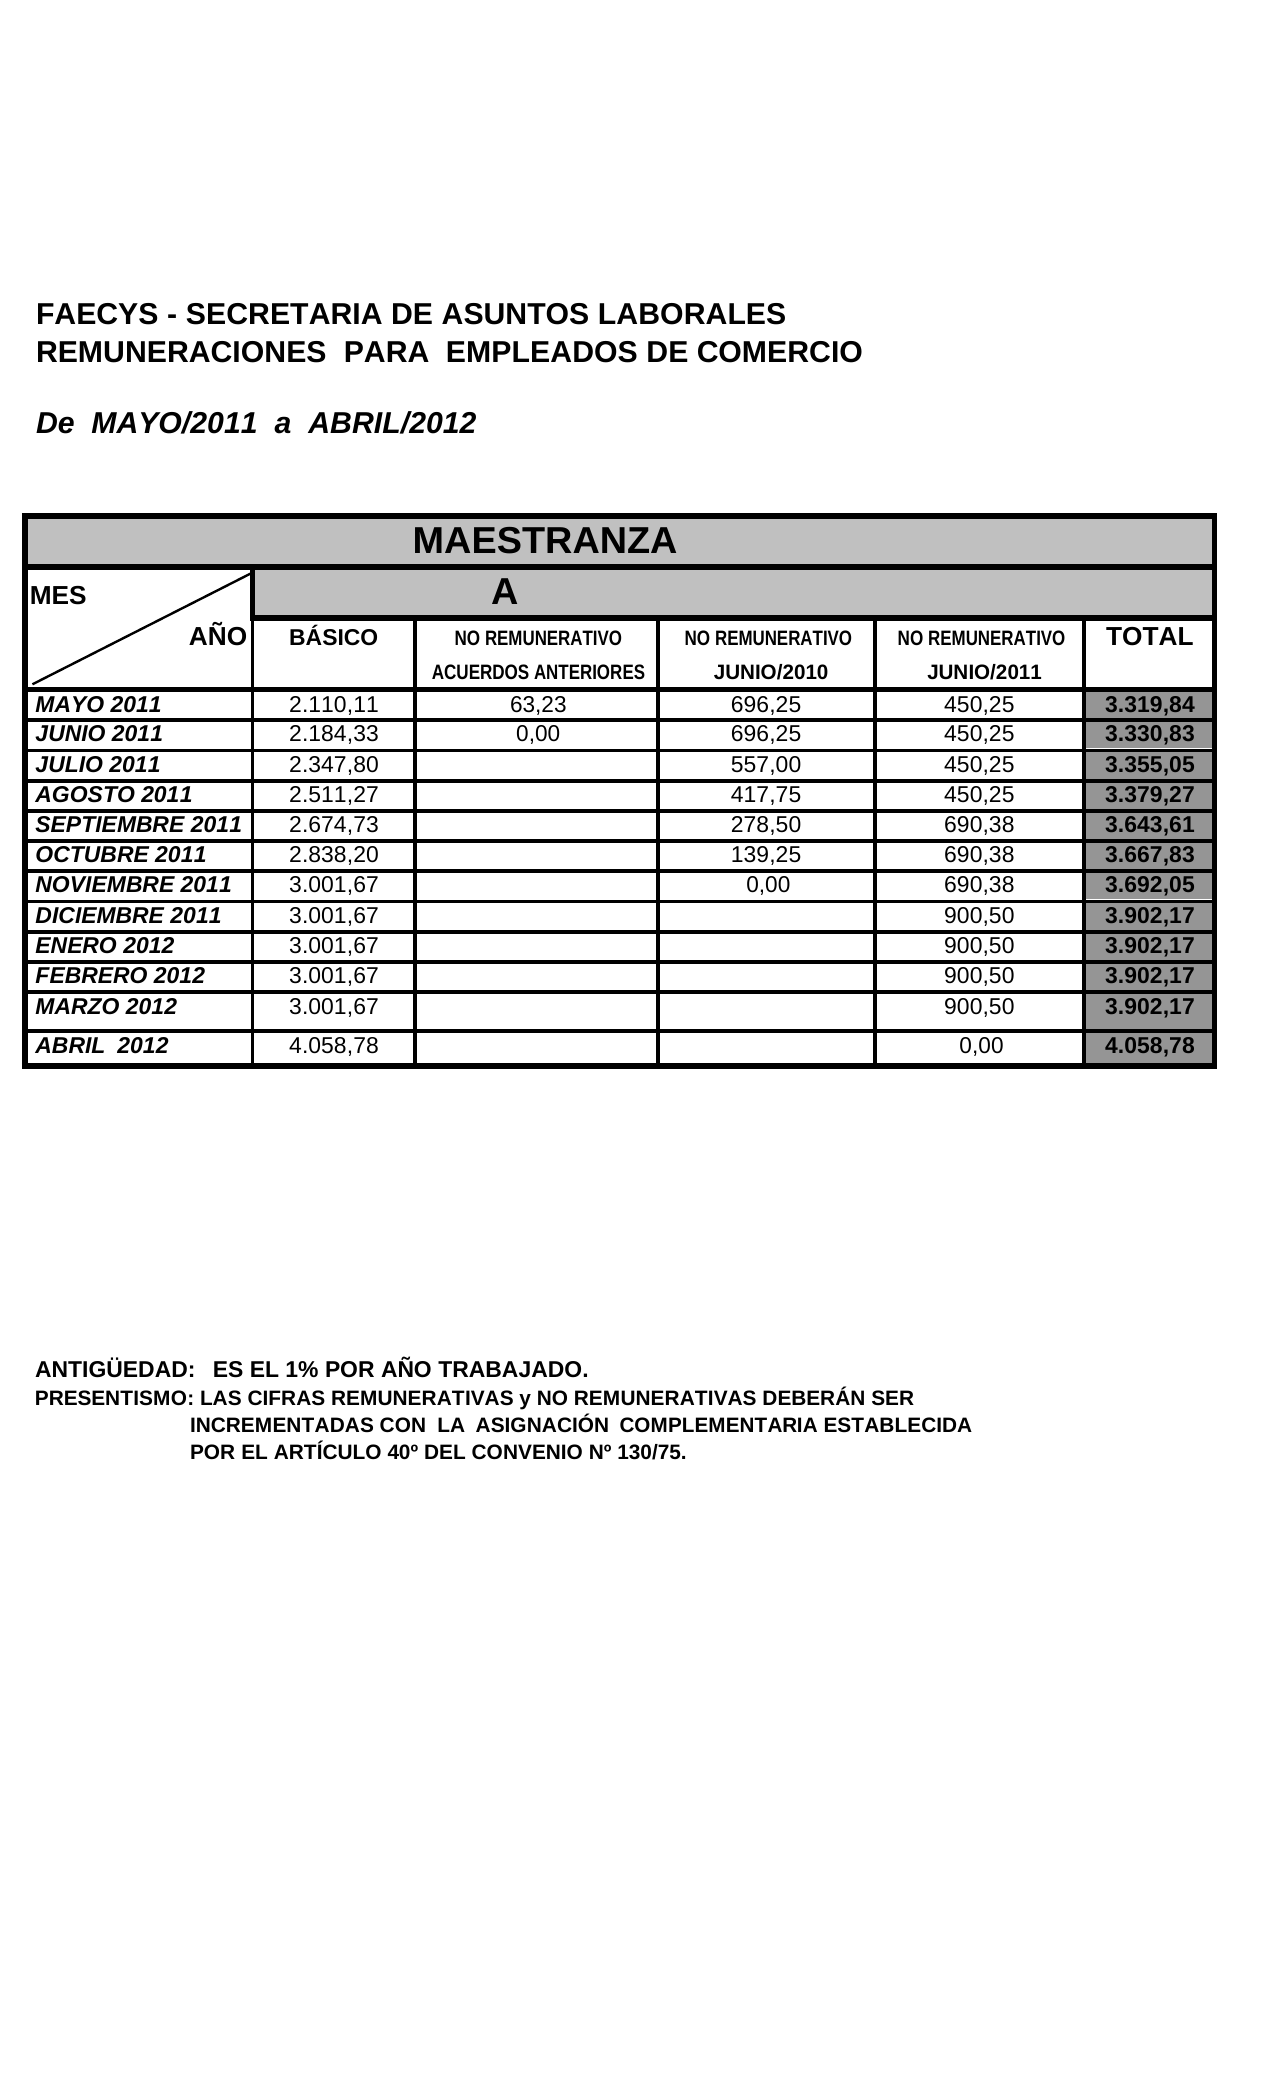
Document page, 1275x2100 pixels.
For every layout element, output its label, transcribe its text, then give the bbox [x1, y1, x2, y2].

table_cell 3.643,61 [1086, 813, 1212, 839]
table_cell 3.001,67 [254, 994, 413, 1029]
table_cell AGOSTO 2011 [28, 783, 251, 809]
table_cell 900,50 [877, 994, 1082, 1029]
table_cell NO REMUNERATIVO JUNIO/2010 [660, 621, 873, 687]
table_cell 450,25 [877, 752, 1082, 779]
table_cell NO REMUNERATIVO ACUERDOS ANTERIORES [417, 621, 656, 687]
table_cell 900,50 [877, 903, 1082, 930]
table_cell 3.902,17 [1086, 934, 1212, 960]
table_cell NO REMUNERATIVO JUNIO/2011 [877, 621, 1082, 687]
table_cell DICIEMBRE 2011 [28, 903, 251, 930]
table_cell [417, 903, 656, 930]
table_cell [417, 1033, 656, 1063]
table_cell 3.902,17 [1086, 994, 1212, 1029]
table_cell [417, 934, 656, 960]
table_cell 2.838,20 [254, 843, 413, 869]
table_cell FEBRERO 2012 [28, 964, 251, 990]
table_cell 2.184,33 [254, 722, 413, 748]
table_cell 690,38 [877, 873, 1082, 899]
table_cell MARZO 2012 [28, 994, 251, 1029]
table_cell OCTUBRE 2011 [28, 843, 251, 869]
table_cell TOTAL [1086, 621, 1212, 687]
table_cell [417, 964, 656, 990]
table_header MAESTRANZA [28, 519, 1212, 564]
table_cell ABRIL 2012 [28, 1033, 251, 1063]
table_cell 0,00 [417, 722, 656, 748]
table_cell A [255, 570, 1212, 615]
table_cell 450,25 [877, 722, 1082, 748]
table_cell 3.001,67 [254, 903, 413, 930]
table_cell 3.001,67 [254, 934, 413, 960]
table_cell 3.667,83 [1086, 843, 1212, 869]
table_cell [417, 783, 656, 809]
table_cell 450,25 [877, 692, 1082, 718]
table_cell [660, 964, 873, 990]
table_cell NOVIEMBRE 2011 [28, 873, 251, 899]
table_cell 690,38 [877, 843, 1082, 869]
table_cell 450,25 [877, 783, 1082, 809]
table_cell [417, 873, 656, 899]
table_cell 278,50 [660, 813, 873, 839]
table_cell 3.330,83 [1086, 722, 1212, 748]
table_cell MAYO 2011 [28, 692, 251, 718]
table_cell 900,50 [877, 934, 1082, 960]
table_cell 3.319,84 [1086, 692, 1212, 718]
table_cell 696,25 [660, 722, 873, 748]
subtitle De MAYO/2011 a ABRIL/2012 [36, 407, 1210, 441]
table_cell 900,50 [877, 964, 1082, 990]
table_cell 2.347,80 [254, 752, 413, 779]
table_cell 3.902,17 [1086, 903, 1212, 930]
table_cell 696,25 [660, 692, 873, 718]
table_cell 4.058,78 [254, 1033, 413, 1063]
table_cell [417, 994, 656, 1029]
table_cell 417,75 [660, 783, 873, 809]
table_cell JUNIO 2011 [28, 722, 251, 748]
table_cell [417, 752, 656, 779]
table_cell [660, 994, 873, 1029]
table_cell 63,23 [417, 692, 656, 718]
table_cell 3.001,67 [254, 873, 413, 899]
table_cell ENERO 2012 [28, 934, 251, 960]
table_cell [417, 813, 656, 839]
table_cell 0,00 [660, 873, 873, 899]
text PRESENTISMO: LAS CIFRAS REMUNERATIVAS y NO REMUNERATIVAS DEBERÁN SER INCREMENTADAS CON LA ASIGNACIÓN COMPLEMENTARIA ESTABLECIDA POR EL ARTÍCULO 40º DEL CONVENIO Nº 130/75. [34, 1385, 972, 1464]
table_cell 3.379,27 [1086, 783, 1212, 809]
table_cell 3.902,17 [1086, 964, 1212, 990]
table_cell MES AÑO [28, 570, 251, 687]
table_cell 3.355,05 [1086, 752, 1212, 779]
table_cell 3.001,67 [254, 964, 413, 990]
table_cell 0,00 [877, 1033, 1082, 1063]
table_cell 2.674,73 [254, 813, 413, 839]
table_cell 3.692,05 [1086, 873, 1212, 899]
table_cell SEPTIEMBRE 2011 [28, 813, 251, 839]
table_cell JULIO 2011 [28, 752, 251, 779]
table_cell 139,25 [660, 843, 873, 869]
table_cell 557,00 [660, 752, 873, 779]
table_cell [660, 1033, 873, 1063]
table_cell BÁSICO [254, 621, 413, 687]
table_cell 4.058,78 [1086, 1033, 1212, 1063]
table_cell 690,38 [877, 813, 1082, 839]
table_cell [660, 903, 873, 930]
text ANTIGÜEDAD: ES EL 1% POR AÑO TRABAJADO. [35, 1356, 1210, 1382]
table_cell 2.511,27 [254, 783, 413, 809]
table_cell [660, 934, 873, 960]
table_cell 2.110,11 [254, 692, 413, 718]
table_cell [417, 843, 656, 869]
